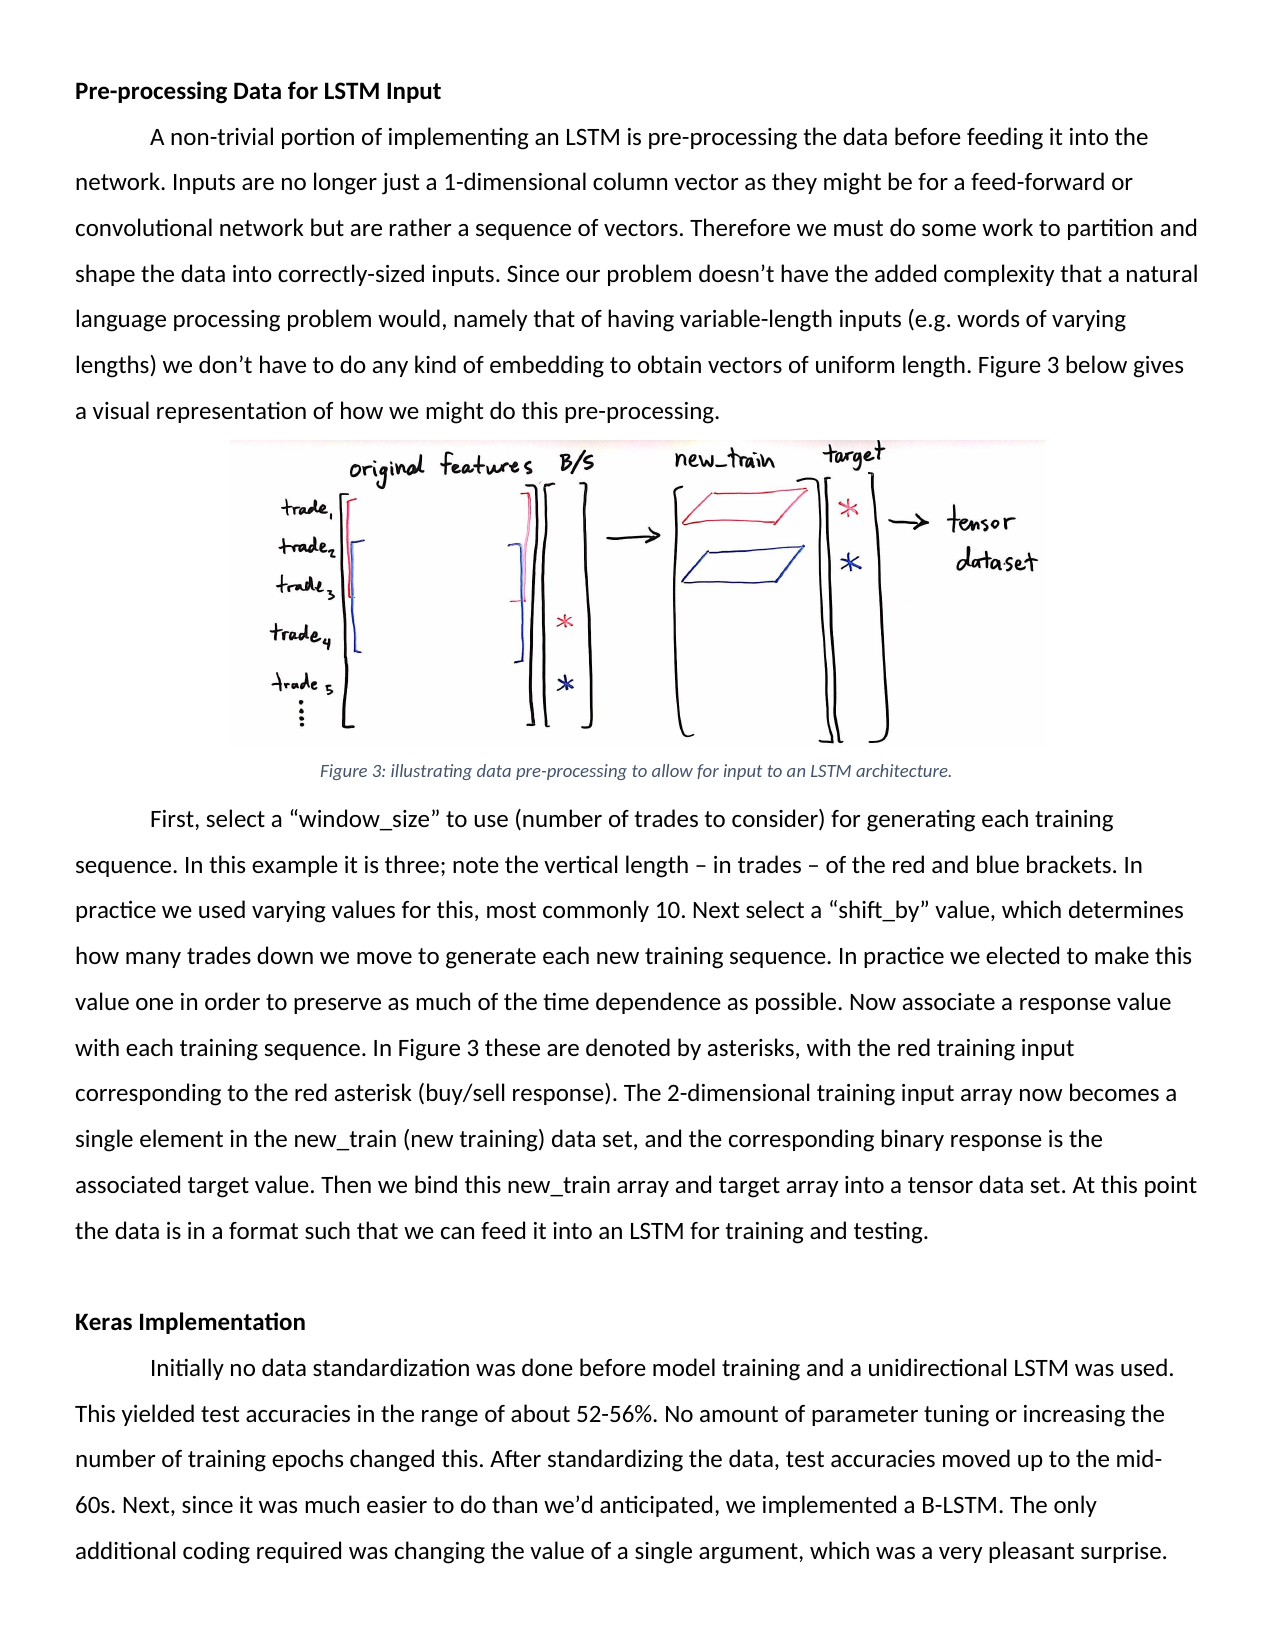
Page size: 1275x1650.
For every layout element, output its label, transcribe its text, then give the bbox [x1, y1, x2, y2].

text Keras Implementation [75, 1306, 1200, 1337]
text First, select a “window_size” to use (number of trades to consider) for generating each training sequence. In this example it is three; note the vertical length – in trades – of the red and blue brackets. In practice we used varying values for this, most commonly 10. Next select a “shift_by” value, which determines how many trades down we move to generate each new training sequence. In practice we elected to make this value one in order to preserve as much of the time dependence as possible. Now associate a response value with each training sequence. In Figure 3 these are denoted by asterisks, with the red training input corresponding to the red asterisk (buy/sell response). The 2-dimensional training input array now becomes a single element in the new_train (new training) data set, and the corresponding binary response is the associated target value. Then we bind this new_train array and target array into a tensor data set. At this point the data is in a format such that we can feed it into an LSTM for training and testing. [75, 803, 1200, 1245]
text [75, 1352, 1200, 1565]
picture [229, 440, 1046, 746]
text A non-trivial portion of implementing an LSTM is pre-processing the data before feeding it into the network. Inputs are no longer just a 1-dimensional column vector as they might be for a feed-forward or convolutional network but are rather a sequence of vectors. Therefore we must do some work to partition and shape the data into correctly-sized inputs. Since our problem doesn’t have the added complexity that a natural language processing problem would, namely that of having variable-length inputs (e.g. words of varying lengths) we don’t have to do any kind of embedding to obtain vectors of uniform length. Figure 3 below gives a visual representation of how we might do this pre-processing. [75, 121, 1200, 426]
text Pre-processing Data for LSTM Input [75, 75, 1200, 106]
